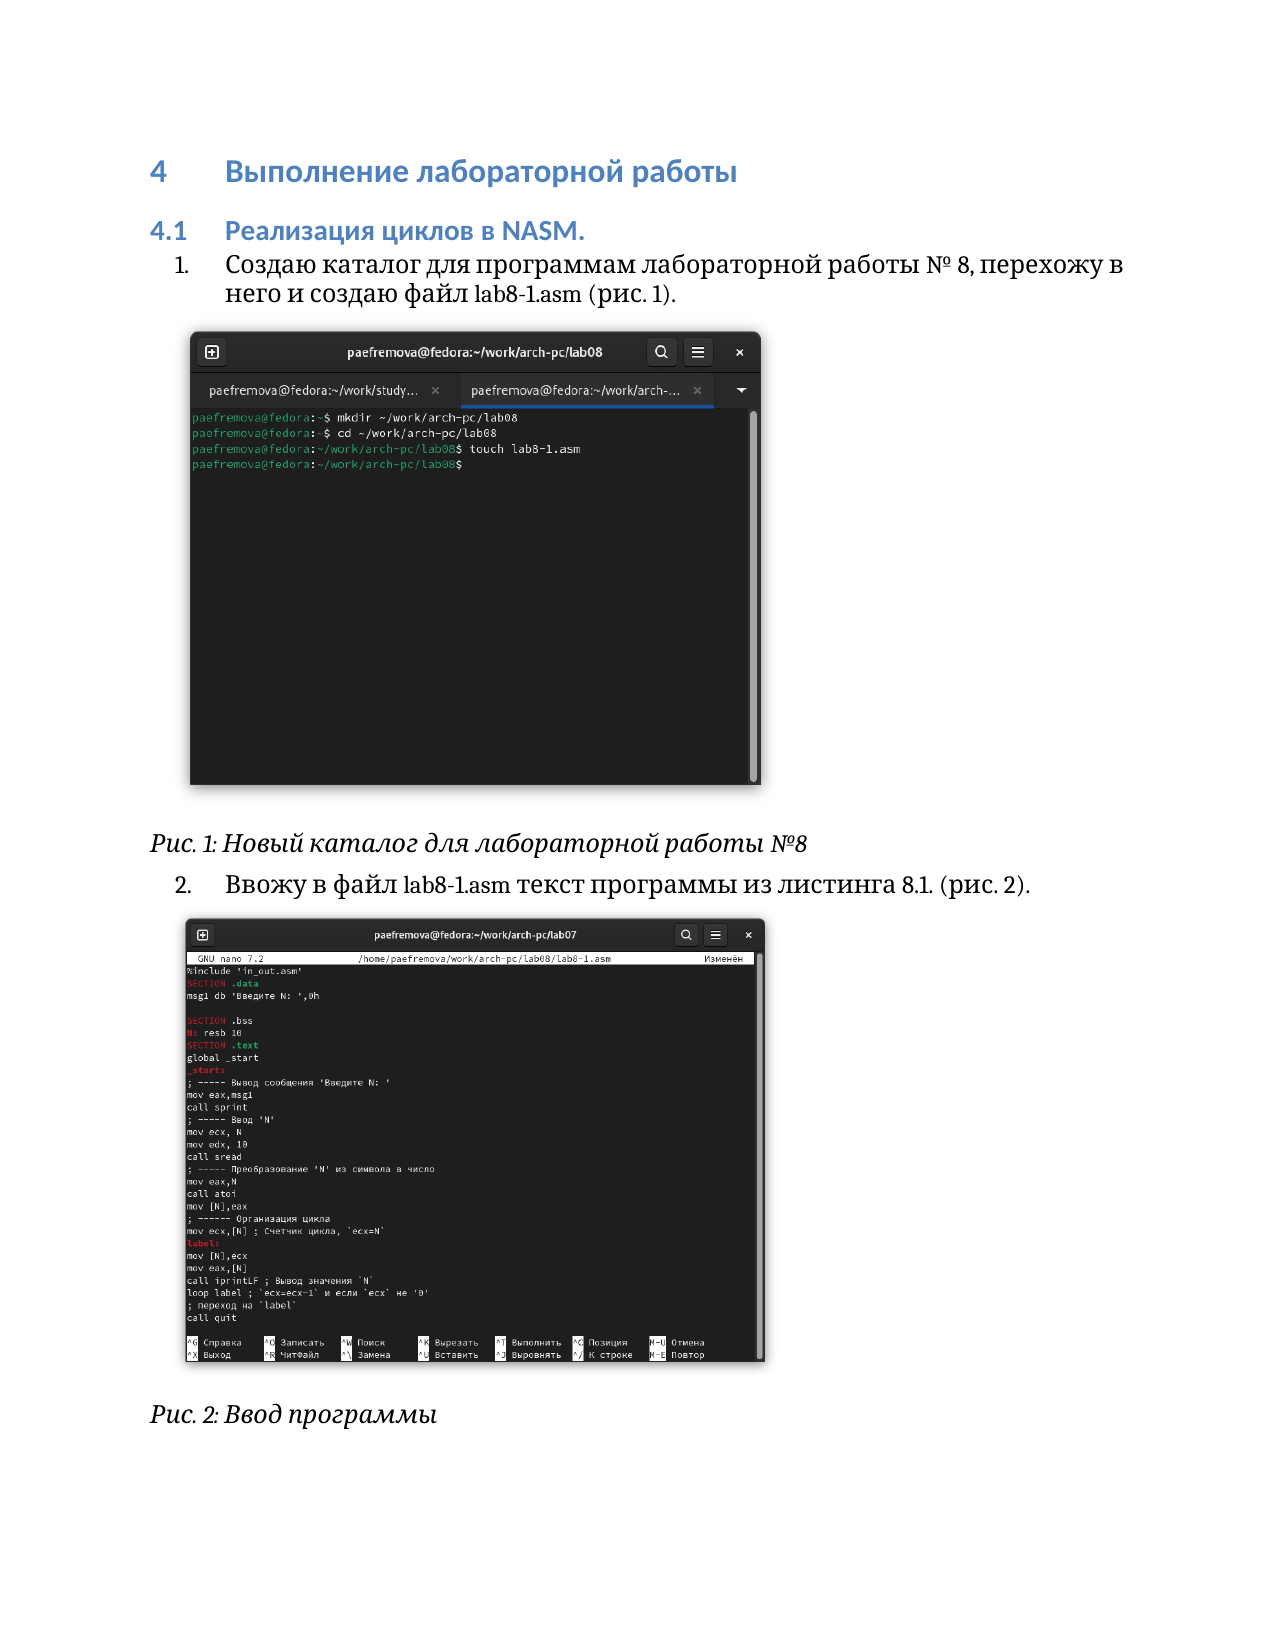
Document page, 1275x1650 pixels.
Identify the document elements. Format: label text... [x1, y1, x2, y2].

subtitle 4 Выполнение лабораторной работы [150, 150, 1125, 191]
list Ввожу в файл lab8-1.asm текст программы из листинга 8.1. (рис. 2). [175, 871, 1125, 899]
text Рис. 2: Ввод программы [150, 1401, 1125, 1430]
picture [168, 312, 782, 809]
picture [168, 903, 782, 1381]
subtitle 4.1 Реализация циклов в NASM. [150, 212, 1125, 247]
text Рис. 1: Новый каталог для лабораторной работы №8 [150, 829, 1125, 858]
list Создаю каталог для программам лабораторной работы № 8, перехожу в него и создаю файл lab8-1.asm (рис. 1). [175, 251, 1125, 308]
